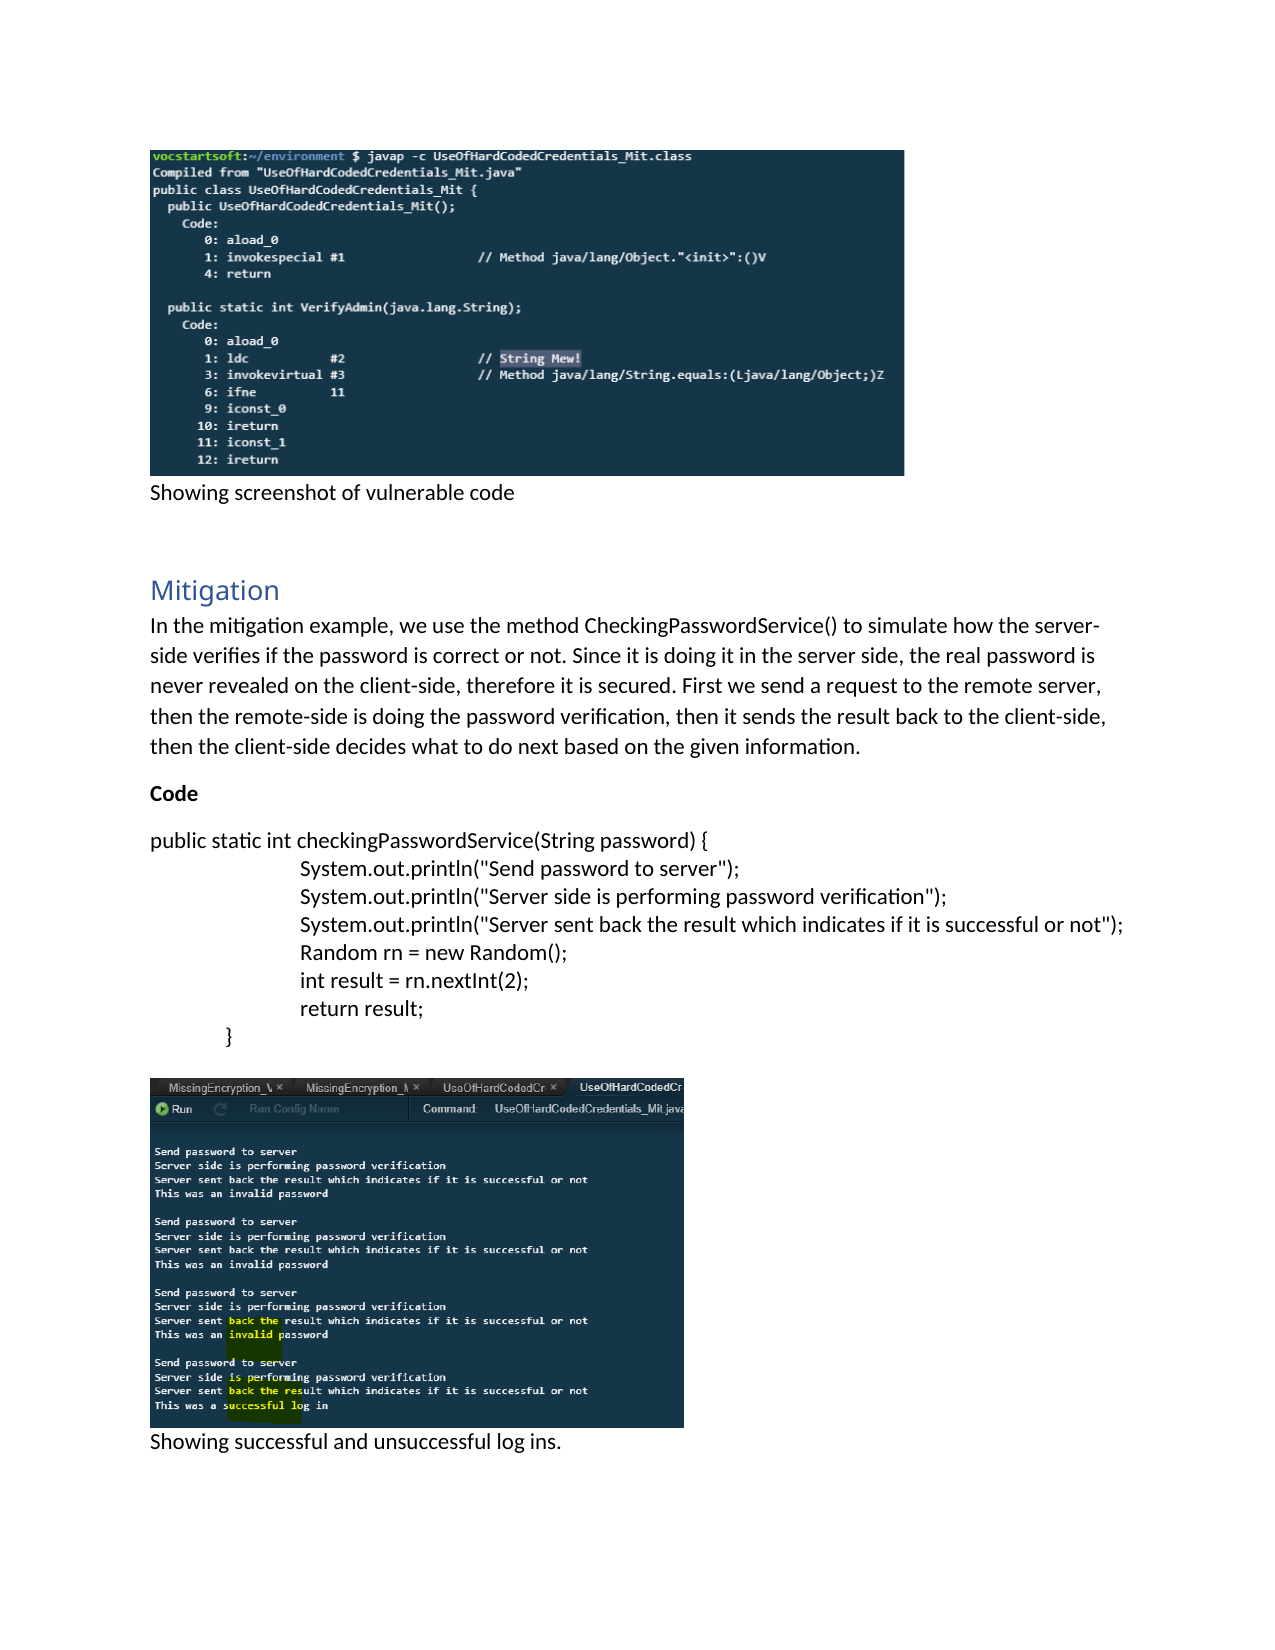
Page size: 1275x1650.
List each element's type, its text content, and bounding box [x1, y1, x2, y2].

text Code [150, 779, 1125, 807]
text System.out.println("Send password to server"); [150, 854, 1125, 882]
picture [150, 1078, 684, 1428]
text In the mitigation example, we use the method CheckingPasswordService() to simulate how the server-side verifies if the password is correct or not. Since it is doing it in the server side, the real password is never revealed on the client-side, therefore it is secured. First we send a request to the remote server, then the remote-side is doing the password verification, then it sends the result back to the client-side, then the client-side decides what to do next based on the given information. [150, 611, 1125, 760]
text public static int checkingPasswordService(String password) { [150, 826, 1125, 854]
text return result; [150, 994, 1125, 1022]
picture [150, 150, 905, 476]
text System.out.println("Server side is performing password verification"); [150, 882, 1125, 910]
text int result = rn.nextInt(2); [150, 966, 1125, 994]
text } [150, 1022, 1125, 1050]
text System.out.println("Server sent back the result which indicates if it is successful or not"); [150, 910, 1125, 938]
text Random rn = new Random(); [150, 938, 1125, 966]
subtitle Mitigation [150, 571, 1125, 608]
